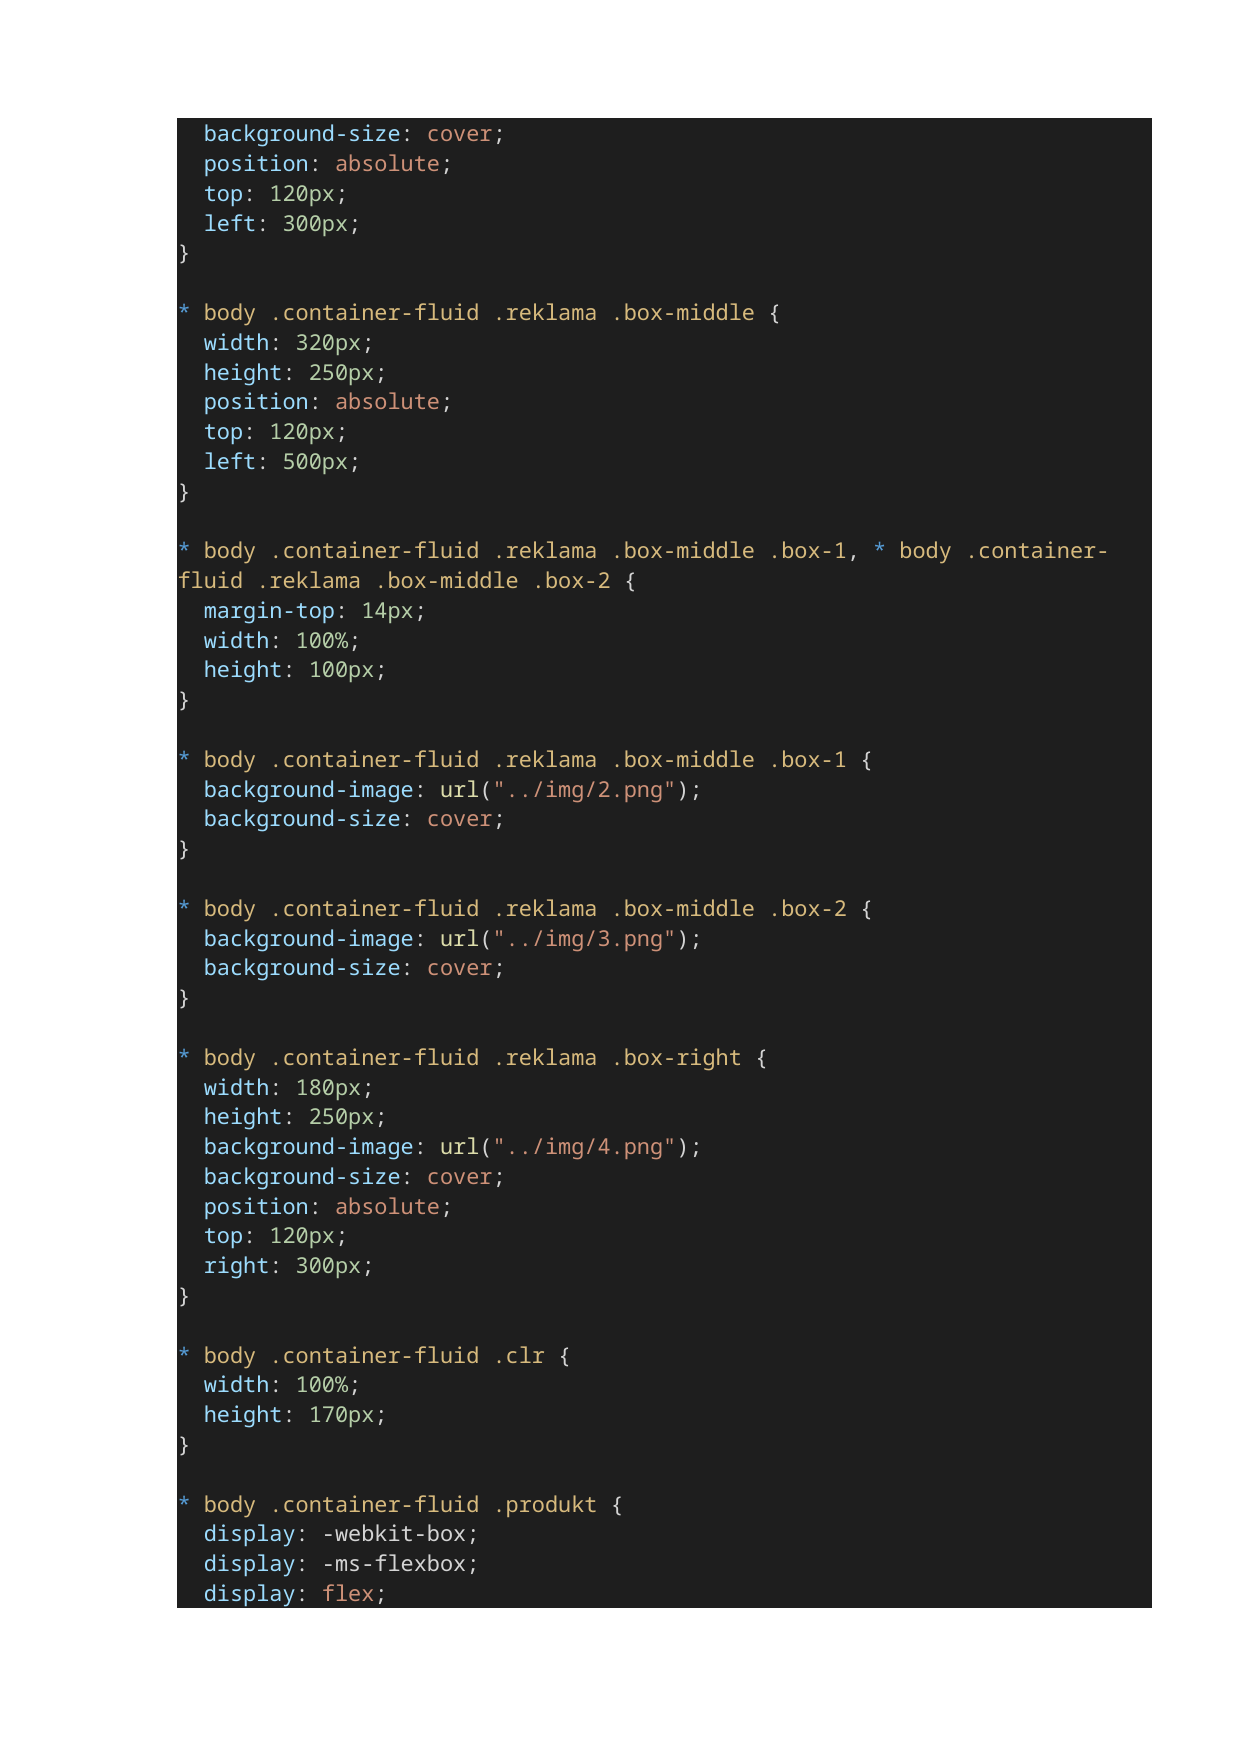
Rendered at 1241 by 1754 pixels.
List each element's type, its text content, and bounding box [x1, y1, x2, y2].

text display: -webkit-box; [177, 1518, 1152, 1548]
text } [177, 982, 1152, 1012]
text width: 100%; [177, 1369, 1152, 1399]
text } [177, 476, 1152, 505]
text top: 120px; [177, 1220, 1152, 1250]
text background-size: cover; [177, 1161, 1152, 1191]
text } [177, 1429, 1152, 1459]
text margin-top: 14px; [177, 595, 1152, 624]
text background-image: url("../img/3.png"); [177, 922, 1152, 952]
text background-size: cover; [177, 952, 1152, 982]
text left: 500px; [177, 446, 1152, 476]
text height: 170px; [177, 1399, 1152, 1429]
text } [177, 237, 1152, 267]
text display: -ms-flexbox; [177, 1548, 1152, 1578]
text height: 250px; [177, 356, 1152, 386]
text * body .container-fluid .reklama .box-middle .box-2 { [177, 893, 1152, 922]
text width: 180px; [177, 1071, 1152, 1101]
text * body .container-fluid .reklama .box-right { [177, 1042, 1152, 1071]
text * body .container-fluid .clr { [177, 1339, 1152, 1369]
text } [177, 1280, 1152, 1310]
text * body .container-fluid .reklama .box-middle .box-1 { [177, 744, 1152, 773]
text height: 100px; [177, 654, 1152, 684]
text * body .container-fluid .produkt { [177, 1488, 1152, 1518]
text * body .container-fluid .reklama .box-middle { [177, 297, 1152, 327]
text height: 250px; [177, 1101, 1152, 1131]
text top: 120px; [177, 178, 1152, 207]
text display: flex; [177, 1578, 1152, 1608]
text width: 320px; [177, 327, 1152, 356]
text position: absolute; [177, 148, 1152, 178]
text background-size: cover; [177, 118, 1152, 148]
text left: 300px; [177, 207, 1152, 237]
text position: absolute; [177, 386, 1152, 416]
text } [177, 833, 1152, 863]
text background-image: url("../img/4.png"); [177, 1131, 1152, 1161]
text position: absolute; [177, 1191, 1152, 1220]
text background-image: url("../img/2.png"); [177, 773, 1152, 803]
text * body .container-fluid .reklama .box-middle .box-1, * body .container-fluid .reklama .box-middle .box-2 { [177, 535, 1152, 595]
text top: 120px; [177, 416, 1152, 446]
text background-size: cover; [177, 803, 1152, 833]
text width: 100%; [177, 624, 1152, 654]
text } [177, 684, 1152, 714]
text right: 300px; [177, 1250, 1152, 1280]
